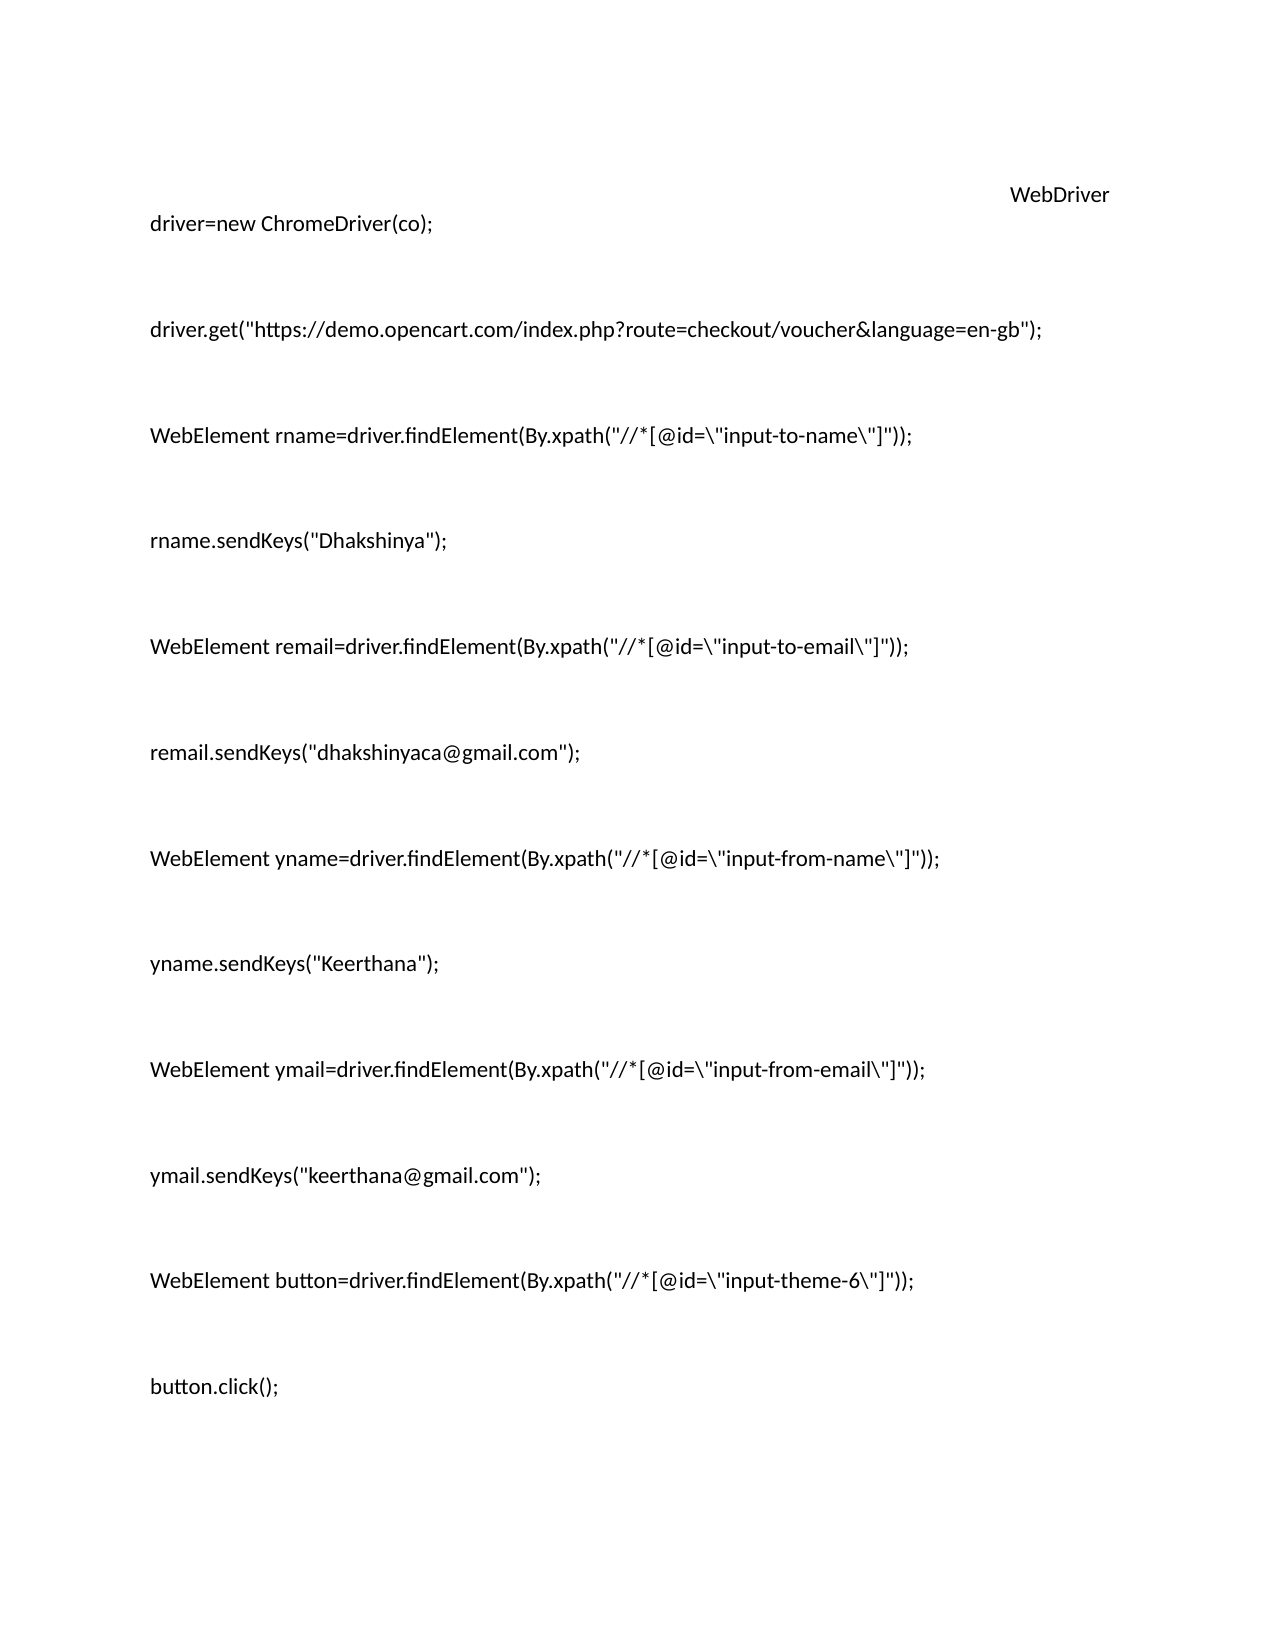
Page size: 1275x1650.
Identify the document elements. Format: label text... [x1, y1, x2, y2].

text yname.sendKeys("Keerthana"); [150, 890, 1125, 977]
text button.click(); [150, 1313, 1125, 1400]
text ymail.sendKeys("keerthana@gmail.com"); [150, 1102, 1125, 1189]
text WebElement yname=driver.findElement(By.xpath("//*[@id=\"input-from-name\"]")); [150, 784, 1125, 872]
text WebDriver driver=new ChromeDriver(co); [150, 150, 1125, 237]
text driver.get("https://demo.opencart.com/index.php?route=checkout/voucher&language=en-gb"); [150, 256, 1125, 343]
text rname.sendKeys("Dhakshinya"); [150, 467, 1125, 554]
text WebElement remail=driver.findElement(By.xpath("//*[@id=\"input-to-email\"]")); [150, 573, 1125, 660]
text WebElement button=driver.findElement(By.xpath("//*[@id=\"input-theme-6\"]")); [150, 1207, 1125, 1295]
text WebElement ymail=driver.findElement(By.xpath("//*[@id=\"input-from-email\"]")); [150, 996, 1125, 1083]
text WebElement rname=driver.findElement(By.xpath("//*[@id=\"input-to-name\"]")); [150, 361, 1125, 449]
text remail.sendKeys("dhakshinyaca@gmail.com"); [150, 679, 1125, 766]
